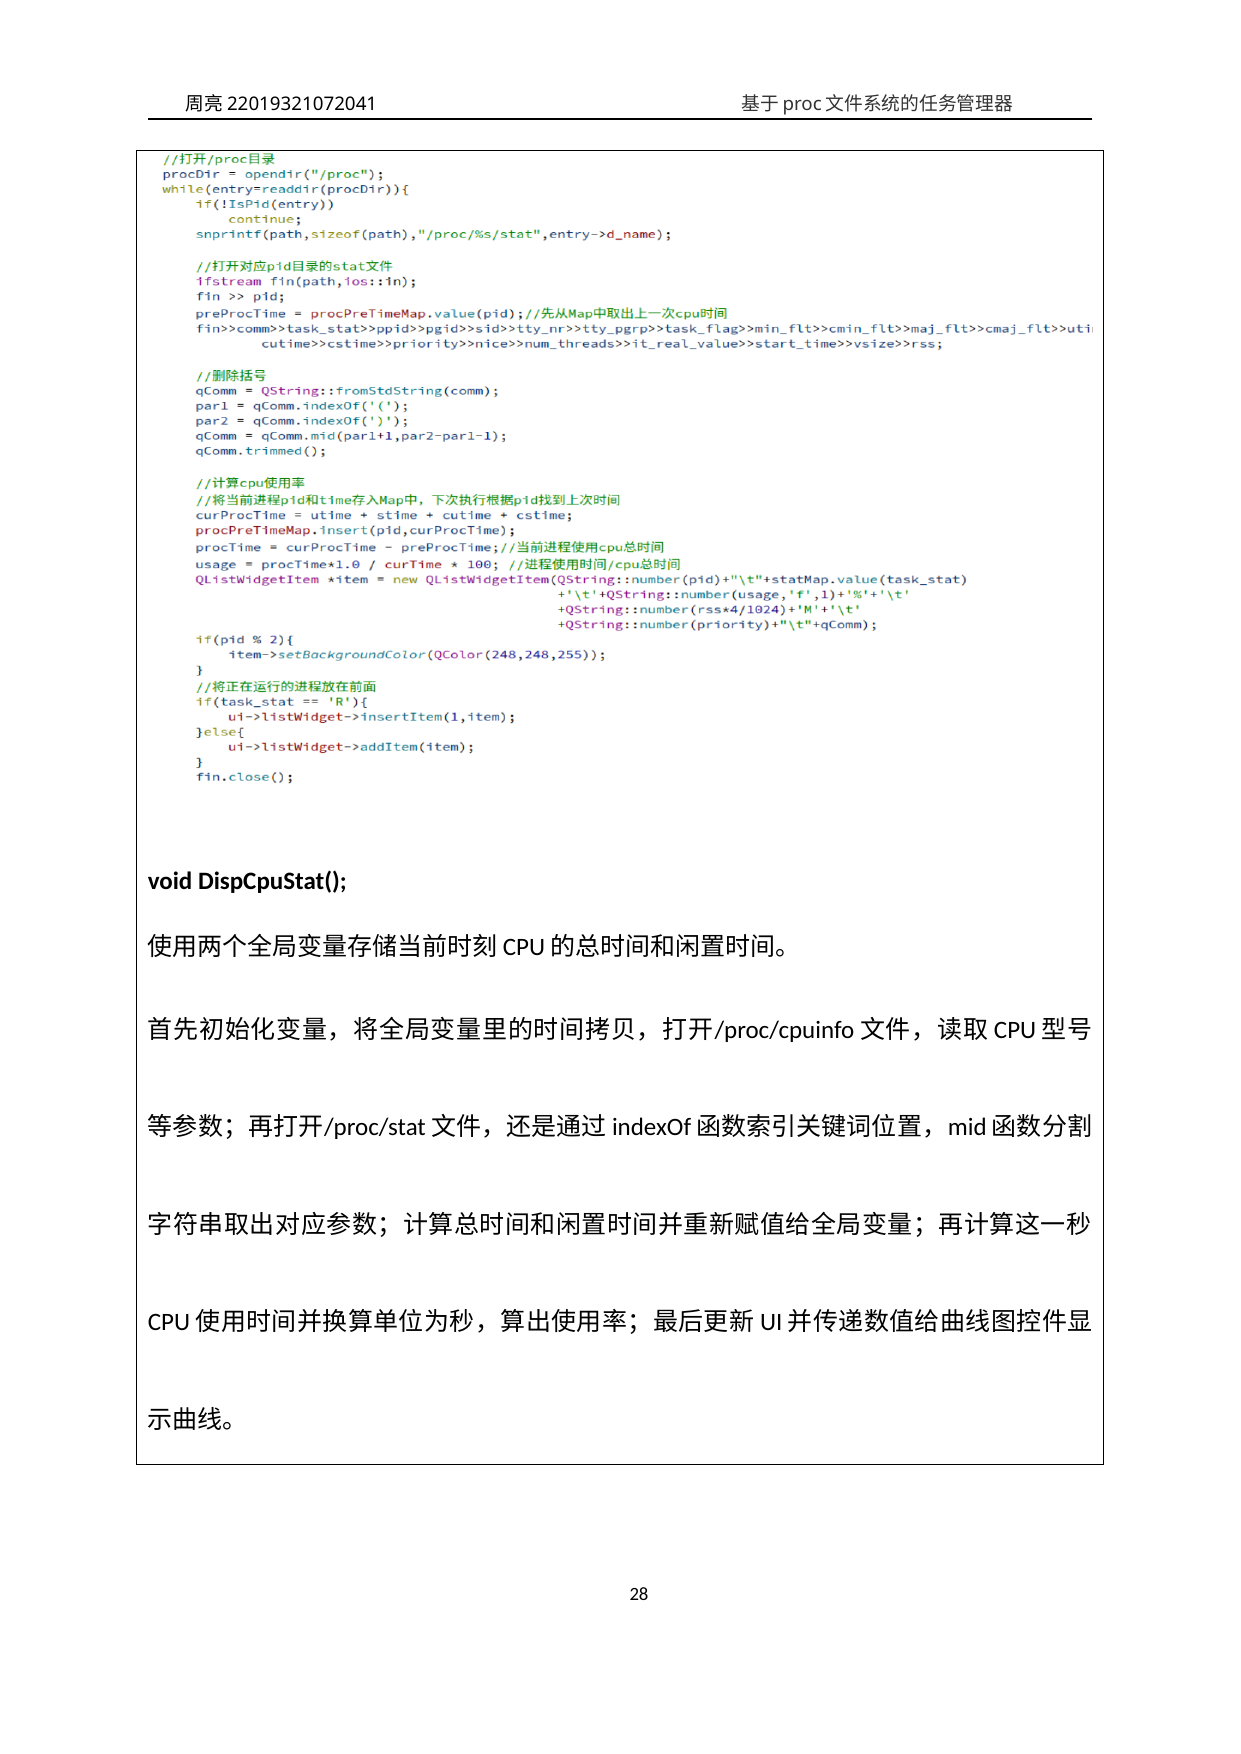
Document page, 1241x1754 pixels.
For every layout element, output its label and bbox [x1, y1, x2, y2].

table_header [137, 151, 1103, 1464]
picture [147, 151, 1093, 786]
